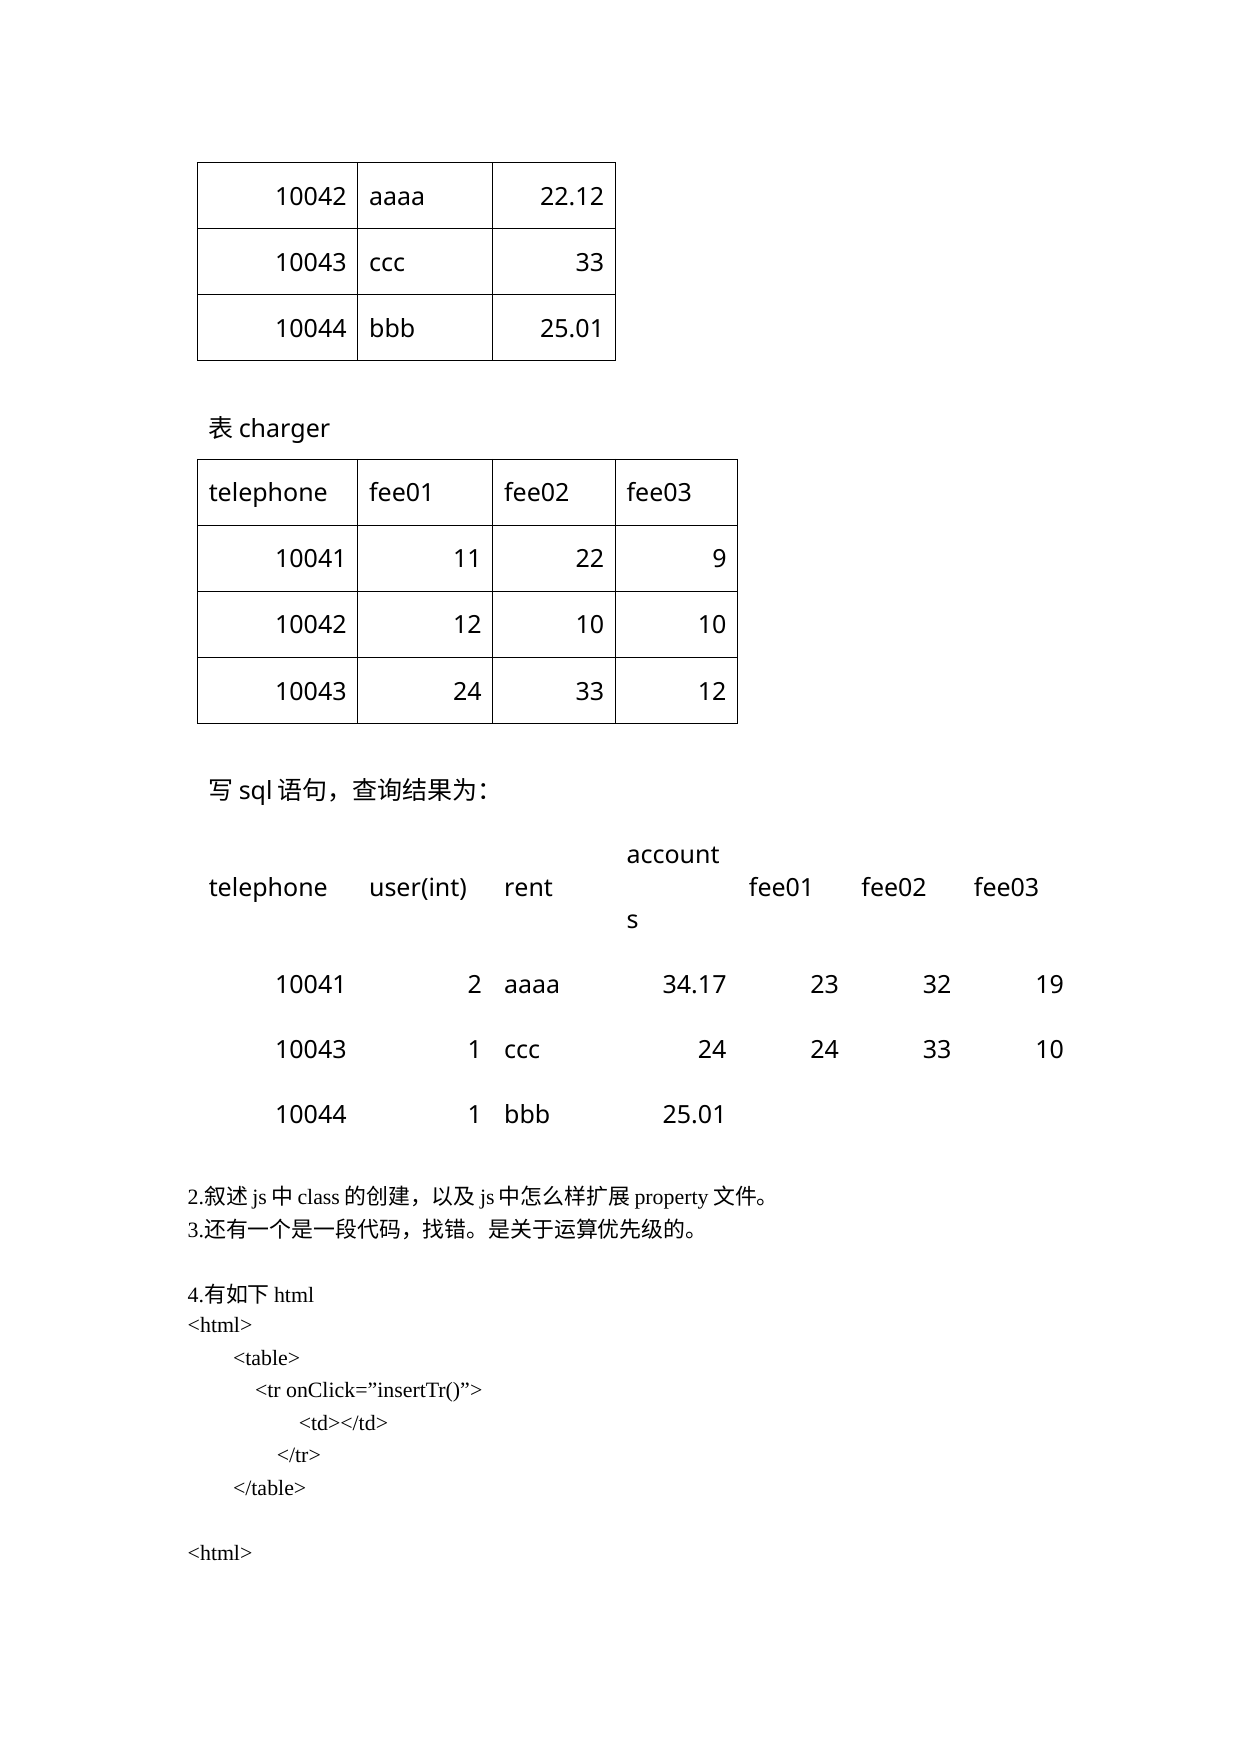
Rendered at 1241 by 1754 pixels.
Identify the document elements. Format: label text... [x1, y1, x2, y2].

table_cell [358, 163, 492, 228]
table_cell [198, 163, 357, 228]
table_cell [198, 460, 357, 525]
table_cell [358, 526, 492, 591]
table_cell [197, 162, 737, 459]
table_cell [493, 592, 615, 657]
text 2.叙述js中class的创建，以及js中怎么样扩展property文件。 [187, 1179, 1053, 1211]
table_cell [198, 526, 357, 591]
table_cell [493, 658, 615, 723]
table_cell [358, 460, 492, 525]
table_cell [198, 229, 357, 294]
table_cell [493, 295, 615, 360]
text 3.还有一个是一段代码，找错。是关于运算优先级的。 [187, 1211, 1053, 1244]
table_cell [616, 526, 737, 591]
text </table> [187, 1471, 1053, 1504]
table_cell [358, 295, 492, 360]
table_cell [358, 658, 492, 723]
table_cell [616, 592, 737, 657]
text <td></td> [187, 1406, 1053, 1439]
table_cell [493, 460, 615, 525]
text 4.有如下html [187, 1276, 1053, 1309]
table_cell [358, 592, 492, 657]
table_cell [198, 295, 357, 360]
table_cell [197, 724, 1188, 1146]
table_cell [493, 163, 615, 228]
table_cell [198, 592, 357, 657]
text <tr onClick=”insertTr()”> [187, 1374, 1053, 1406]
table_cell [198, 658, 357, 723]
text <html> [187, 1536, 1053, 1569]
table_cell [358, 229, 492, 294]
text <table> [187, 1341, 1053, 1374]
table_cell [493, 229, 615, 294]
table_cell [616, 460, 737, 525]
text </tr> [187, 1439, 1053, 1471]
text <html> [187, 1309, 1053, 1341]
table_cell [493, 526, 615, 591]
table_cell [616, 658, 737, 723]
